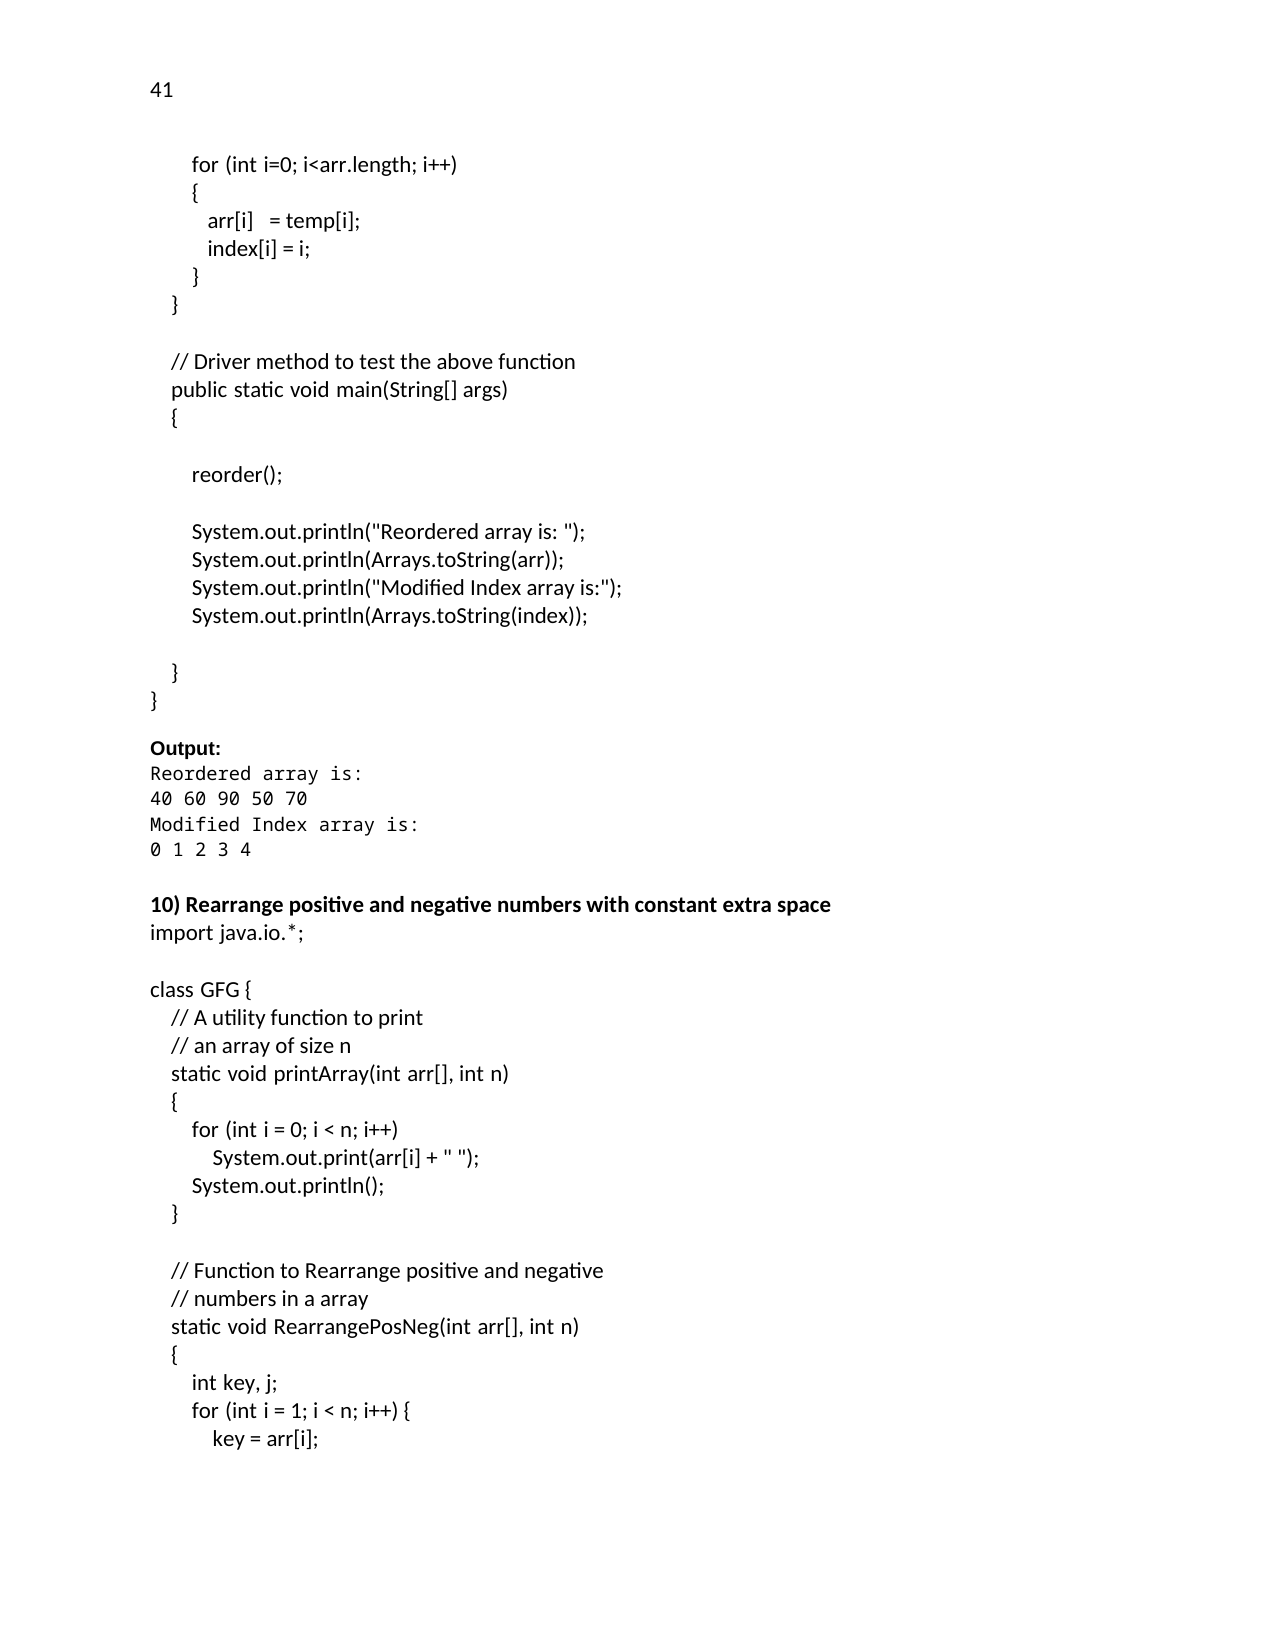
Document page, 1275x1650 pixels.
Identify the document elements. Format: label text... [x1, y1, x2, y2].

text 0 1 2 3 4 [150, 837, 1125, 862]
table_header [150, 918, 987, 1482]
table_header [150, 150, 987, 714]
text Output: [150, 714, 1125, 760]
text Modified Index array is: [150, 811, 1125, 837]
text 10) Rearrange positive and negative numbers with constant extra space [150, 890, 1125, 918]
text 40 60 90 50 70 [150, 786, 1125, 811]
text Reordered array is: [150, 760, 1125, 786]
